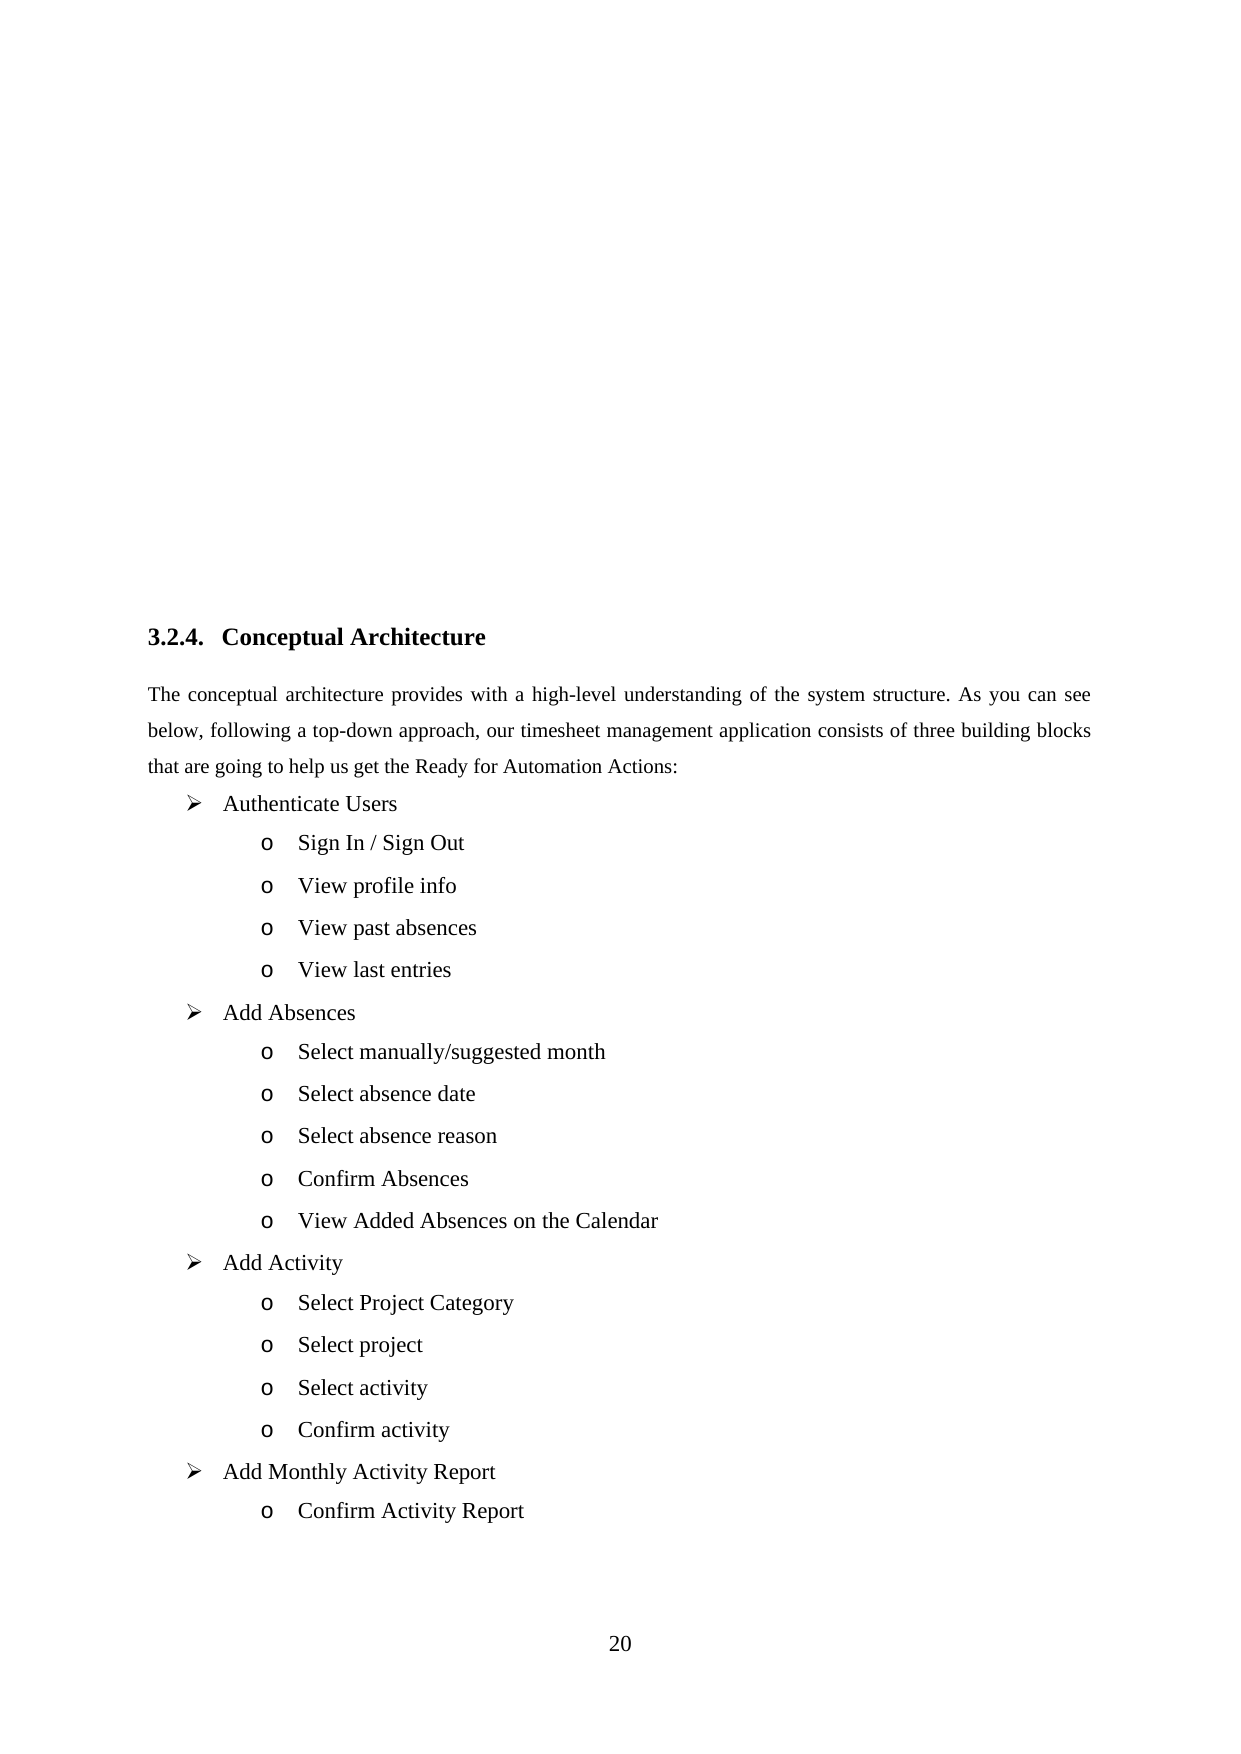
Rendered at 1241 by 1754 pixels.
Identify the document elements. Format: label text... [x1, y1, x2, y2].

list Select activity [260, 1373, 1093, 1402]
list Select absence reason [260, 1123, 1093, 1151]
list View profile info [260, 872, 1093, 900]
list View Added Absences on the Calendar [260, 1207, 1093, 1235]
list Select project [260, 1331, 1093, 1359]
list Add Absences [185, 998, 1093, 1025]
list Sign In / Sign Out [260, 829, 1093, 858]
list Select absence date [260, 1080, 1093, 1108]
list Authenticate Users [185, 790, 1093, 816]
list Select manually/suggested month [260, 1038, 1093, 1066]
list Confirm Absences [260, 1165, 1093, 1193]
list View last entries [260, 956, 1093, 984]
list Select Project Category [260, 1289, 1093, 1317]
list Conceptual Architecture [148, 622, 1093, 651]
list View past absences [260, 914, 1093, 942]
list Confirm Activity Report [260, 1498, 1093, 1526]
list Confirm activity [260, 1416, 1093, 1444]
list Add Monthly Activity Report [185, 1458, 1093, 1484]
text The conceptual architecture provides with a high-level understanding of the system structure. As you can see below, following a top-down approach, our timesheet management application consists of three building blocks that are going to help us get the Ready for Automation Actions: [148, 682, 1093, 778]
list Add Activity [185, 1249, 1093, 1276]
